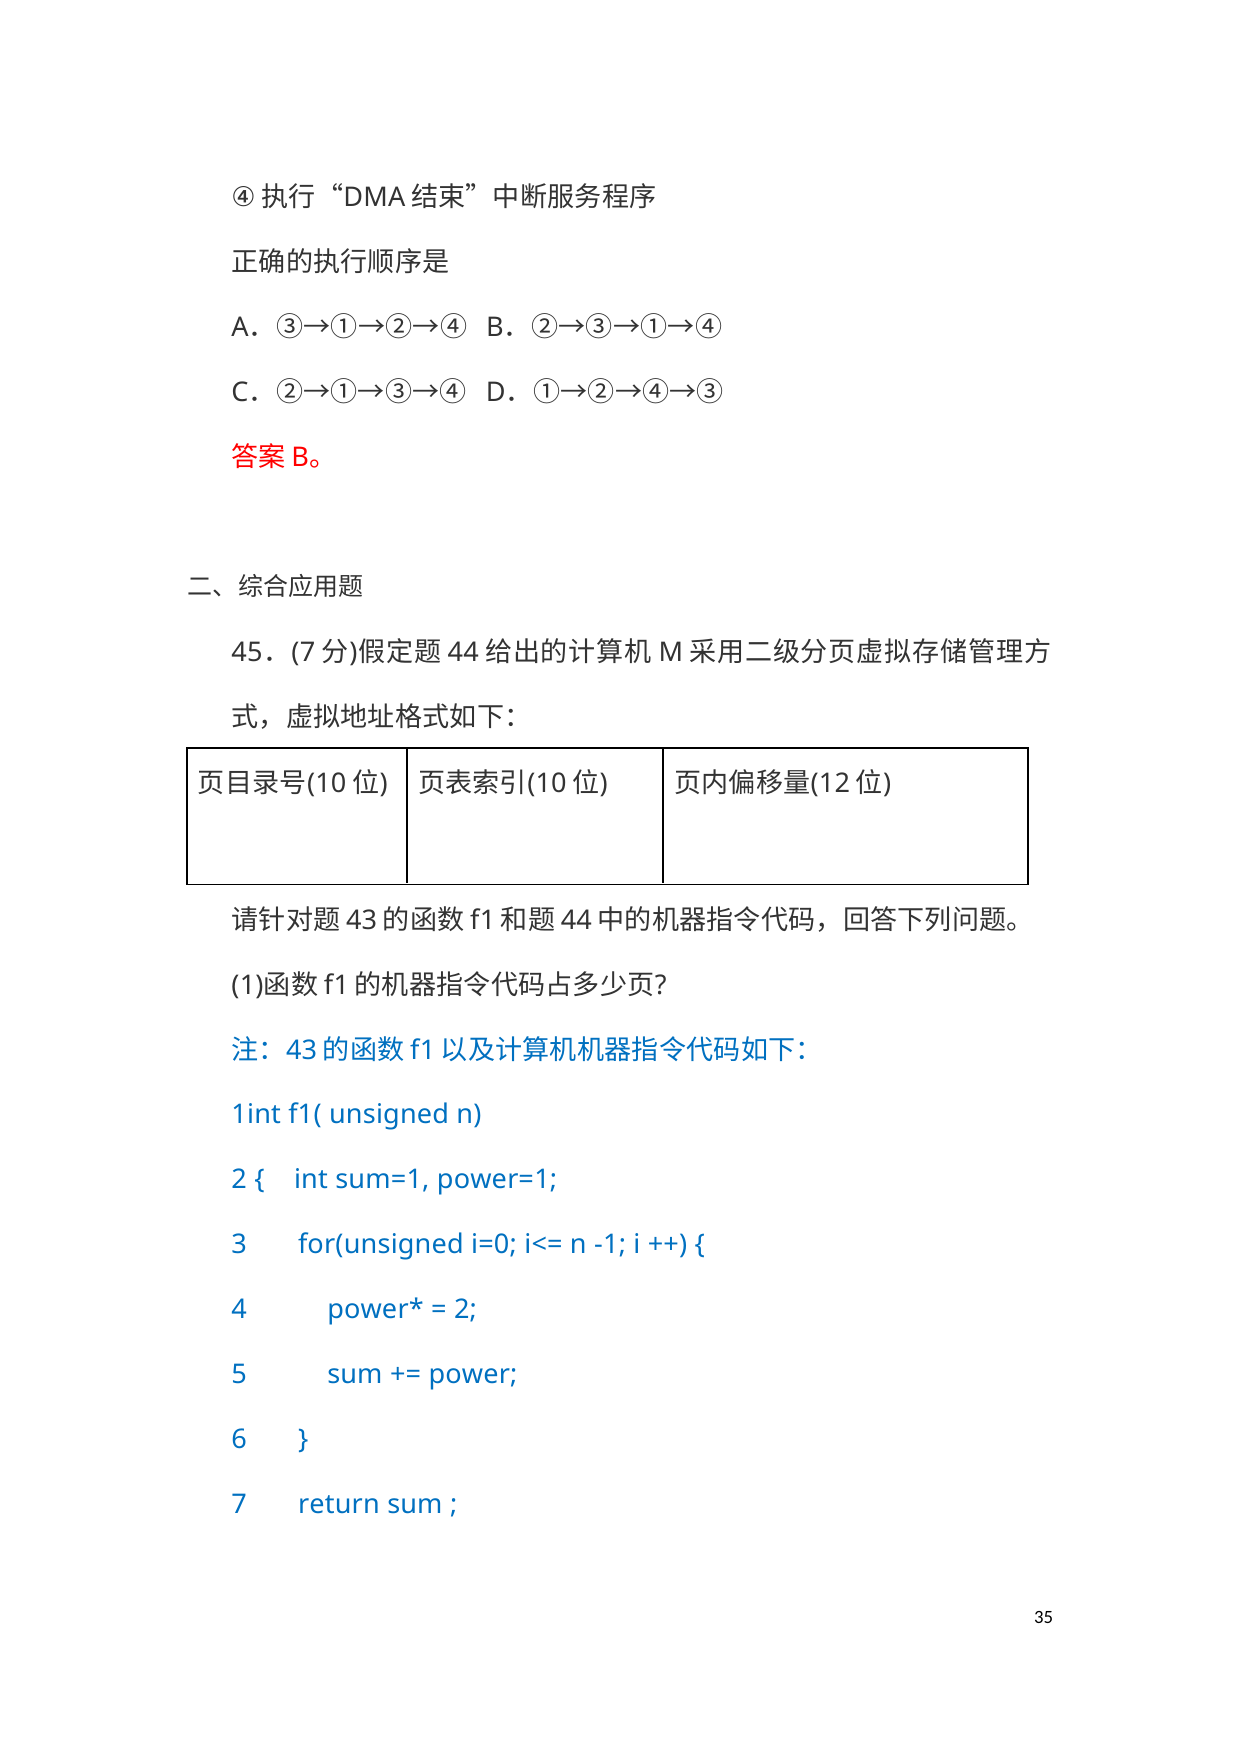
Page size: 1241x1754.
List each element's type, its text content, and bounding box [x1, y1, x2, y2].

text 7 return sum ; [187, 1470, 1053, 1535]
text 1int f1( unsigned n) [187, 1080, 1053, 1145]
text 二、综合应用题 [187, 552, 1053, 617]
text ④执行“DMA结束”中断服务程序 [187, 162, 1053, 227]
text 答案B。 [187, 422, 1053, 487]
text 3 for(unsigned i=0; i<= n -1; i ++) { [187, 1210, 1053, 1275]
text 5 sum += power; [187, 1340, 1053, 1405]
table_header 页表索引(10位) [408, 749, 662, 883]
text 2 { int sum=1, power=1; [187, 1145, 1053, 1210]
text C．②→①→③→④ D．①→②→④→③ [187, 357, 1053, 422]
text A．③→①→②→④ B．②→③→①→④ [187, 292, 1053, 357]
table_header 页内偏移量(12位) [664, 749, 1027, 883]
text 45．(7分)假定题44给出的计算机M采用二级分页虚拟存储管理方式，虚拟地址格式如下： [231, 617, 1053, 747]
table_header 页目录号(10位) [188, 749, 406, 883]
text 4 power* = 2; [187, 1275, 1053, 1340]
text 请针对题43的函数f1和题44中的机器指令代码，回答下列问题。 [231, 885, 1053, 950]
text (1)函数f1的机器指令代码占多少页? [187, 950, 1053, 1015]
text 注：43的函数f1以及计算机机器指令代码如下： [187, 1015, 1053, 1080]
text 正确的执行顺序是 [187, 227, 1053, 292]
text 6 } [187, 1405, 1053, 1470]
